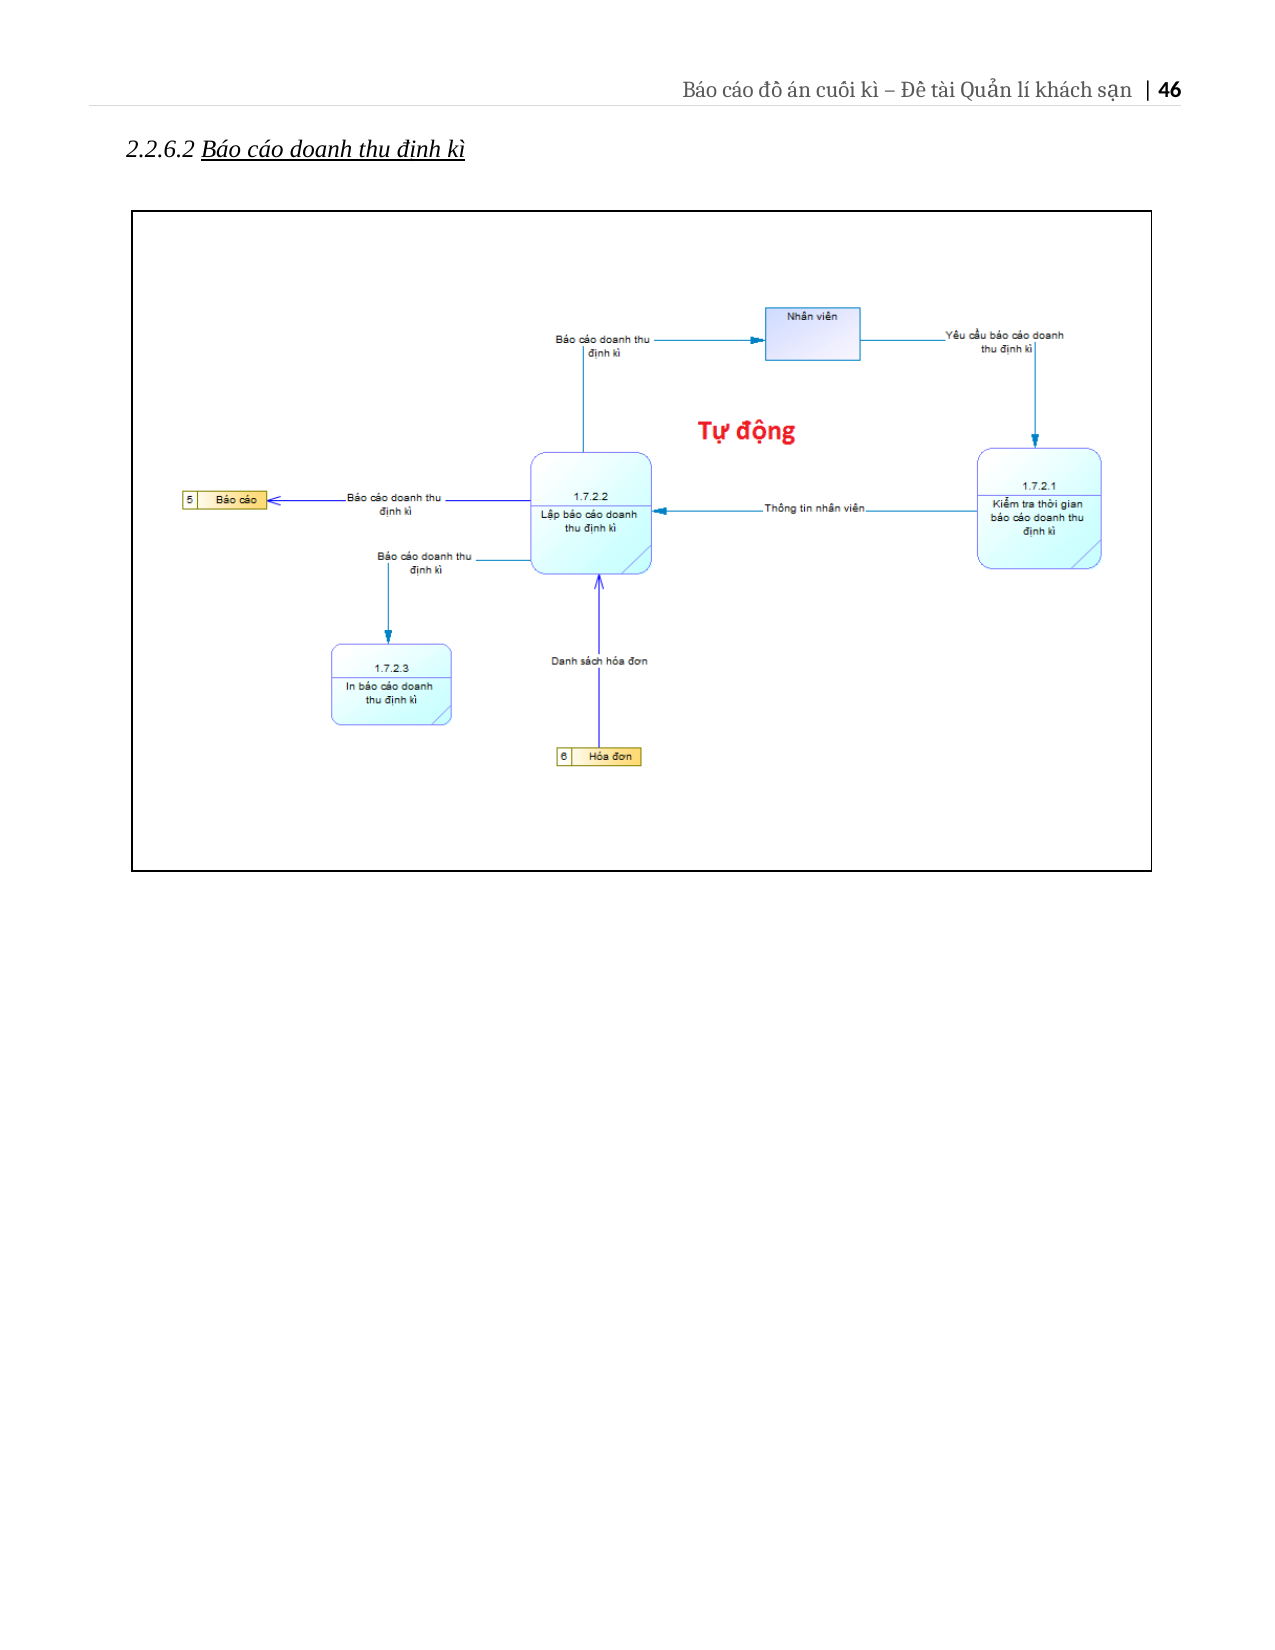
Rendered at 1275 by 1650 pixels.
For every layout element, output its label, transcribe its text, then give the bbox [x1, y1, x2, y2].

list Báo cáo doanh thu định kì [126, 134, 1181, 163]
picture [133, 212, 1151, 870]
